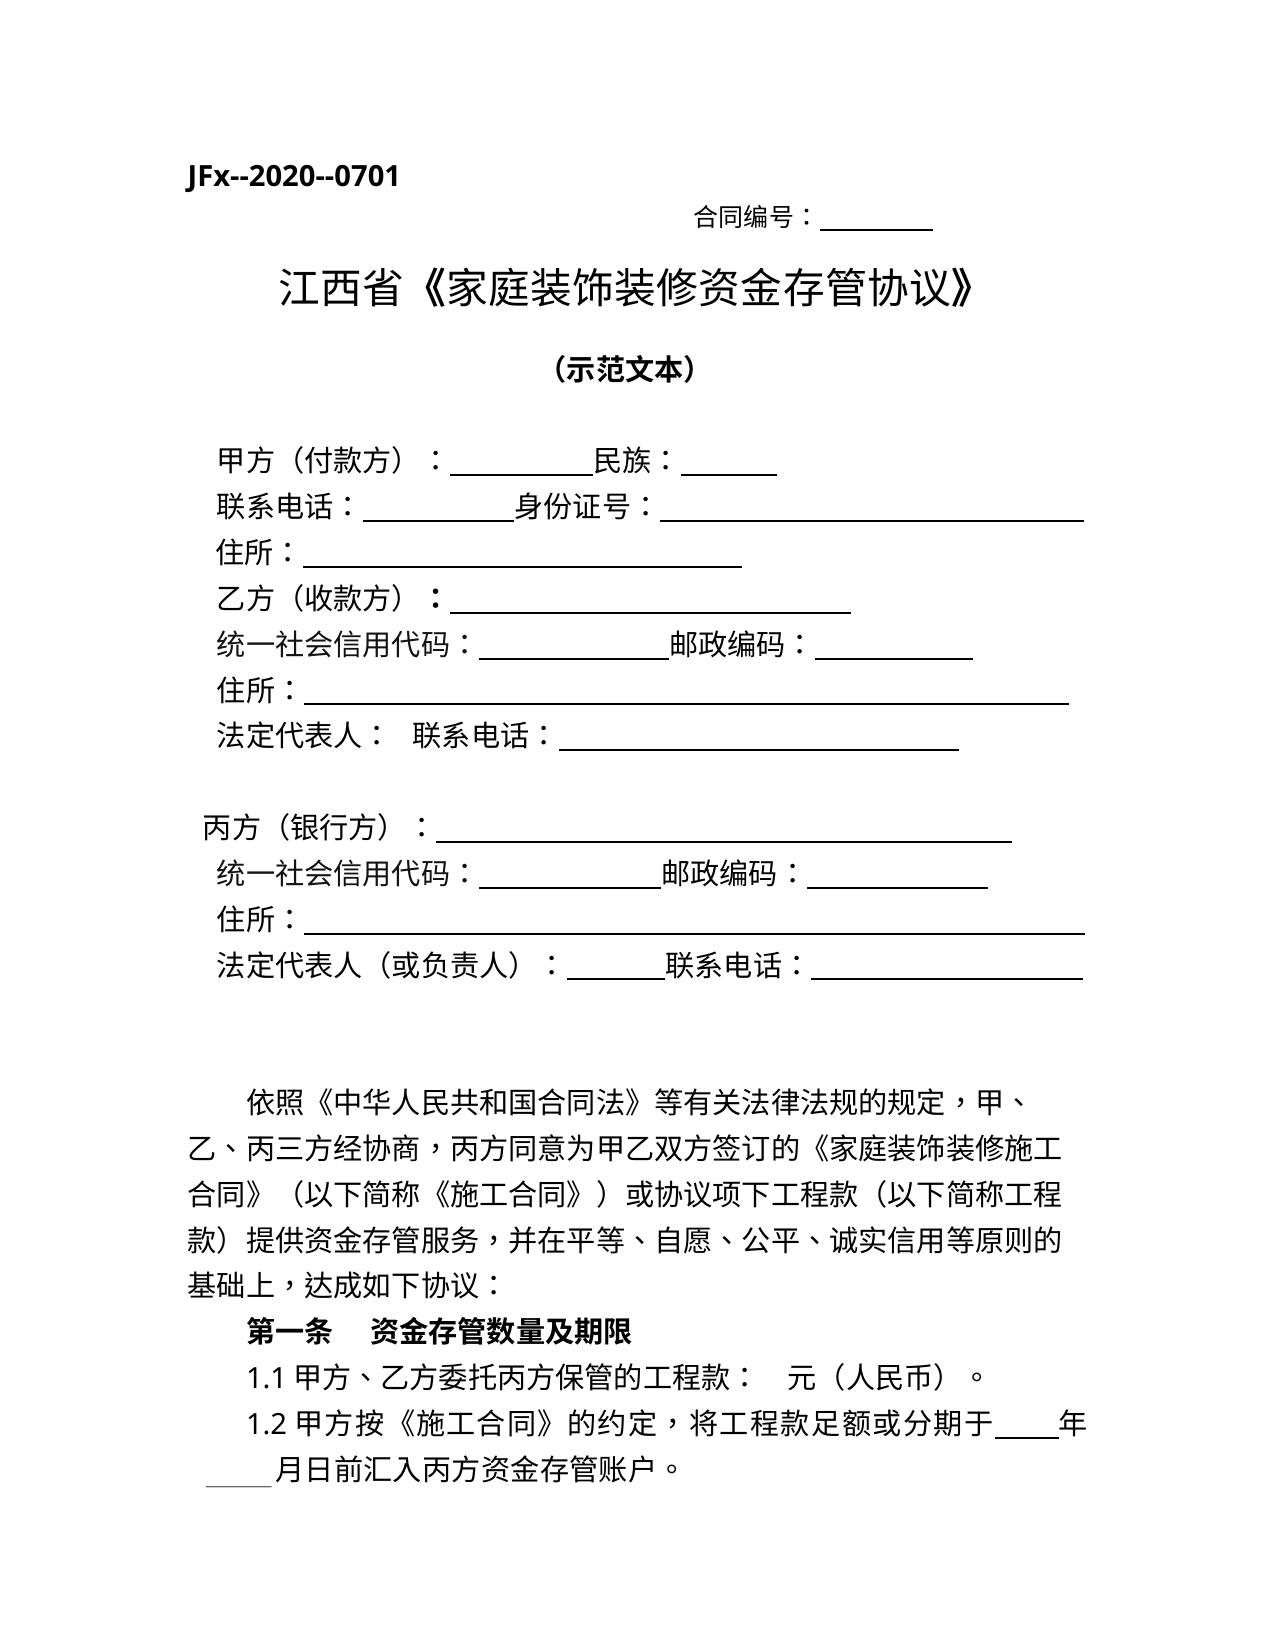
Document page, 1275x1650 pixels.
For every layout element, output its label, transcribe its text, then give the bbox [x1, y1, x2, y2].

text 住所： [215, 526, 1087, 572]
text 住所： [187, 664, 1087, 709]
picture [205, 1486, 275, 1490]
text JFx--2020--0701 [187, 150, 1087, 195]
text 1.2甲方按《施工合同》的约定，将工程款足额或分期于 年 月日前汇入丙方资金存管账户。 [246, 1397, 1087, 1489]
text 江西省《家庭装饰装修资金存管协议》 [187, 259, 1083, 316]
text 联系电话： 身份证号： [187, 480, 1087, 526]
text 法定代表人： 联系电话： [187, 709, 1087, 755]
text 统一社会信用代码： 邮政编码： [187, 847, 1087, 893]
text 法定代表人（或负责人）： 联系电话： [187, 939, 1087, 984]
text 依照《中华人民共和国合同法》等有关法律法规的规定，甲、乙、丙三方经协商，丙方同意为甲乙双方签订的《家庭装饰装修施工合同》（以下简称《施工合同》）或协议项下工程款（以下简称工程款）提供资金存管服务，并在平等、自愿、公平、诚实信用等原则的基础上，达成如下协议： [187, 1076, 1087, 1305]
text 住所： [187, 893, 1087, 939]
text 1.1甲方、乙方委托丙方保管的工程款： 元（人民币）。 [187, 1351, 1087, 1397]
text 丙方（银行方）： [187, 801, 1087, 847]
text （示范文本） [187, 344, 1087, 389]
text 乙方（收款方）： [187, 572, 1087, 618]
text 统一社会信用代码： 邮政编码： [187, 618, 1087, 664]
text 第一条 资金存管数量及期限 [187, 1305, 1087, 1351]
text 甲方（付款方）： 民族： [187, 434, 1087, 480]
text 合同编号： [187, 200, 1083, 234]
